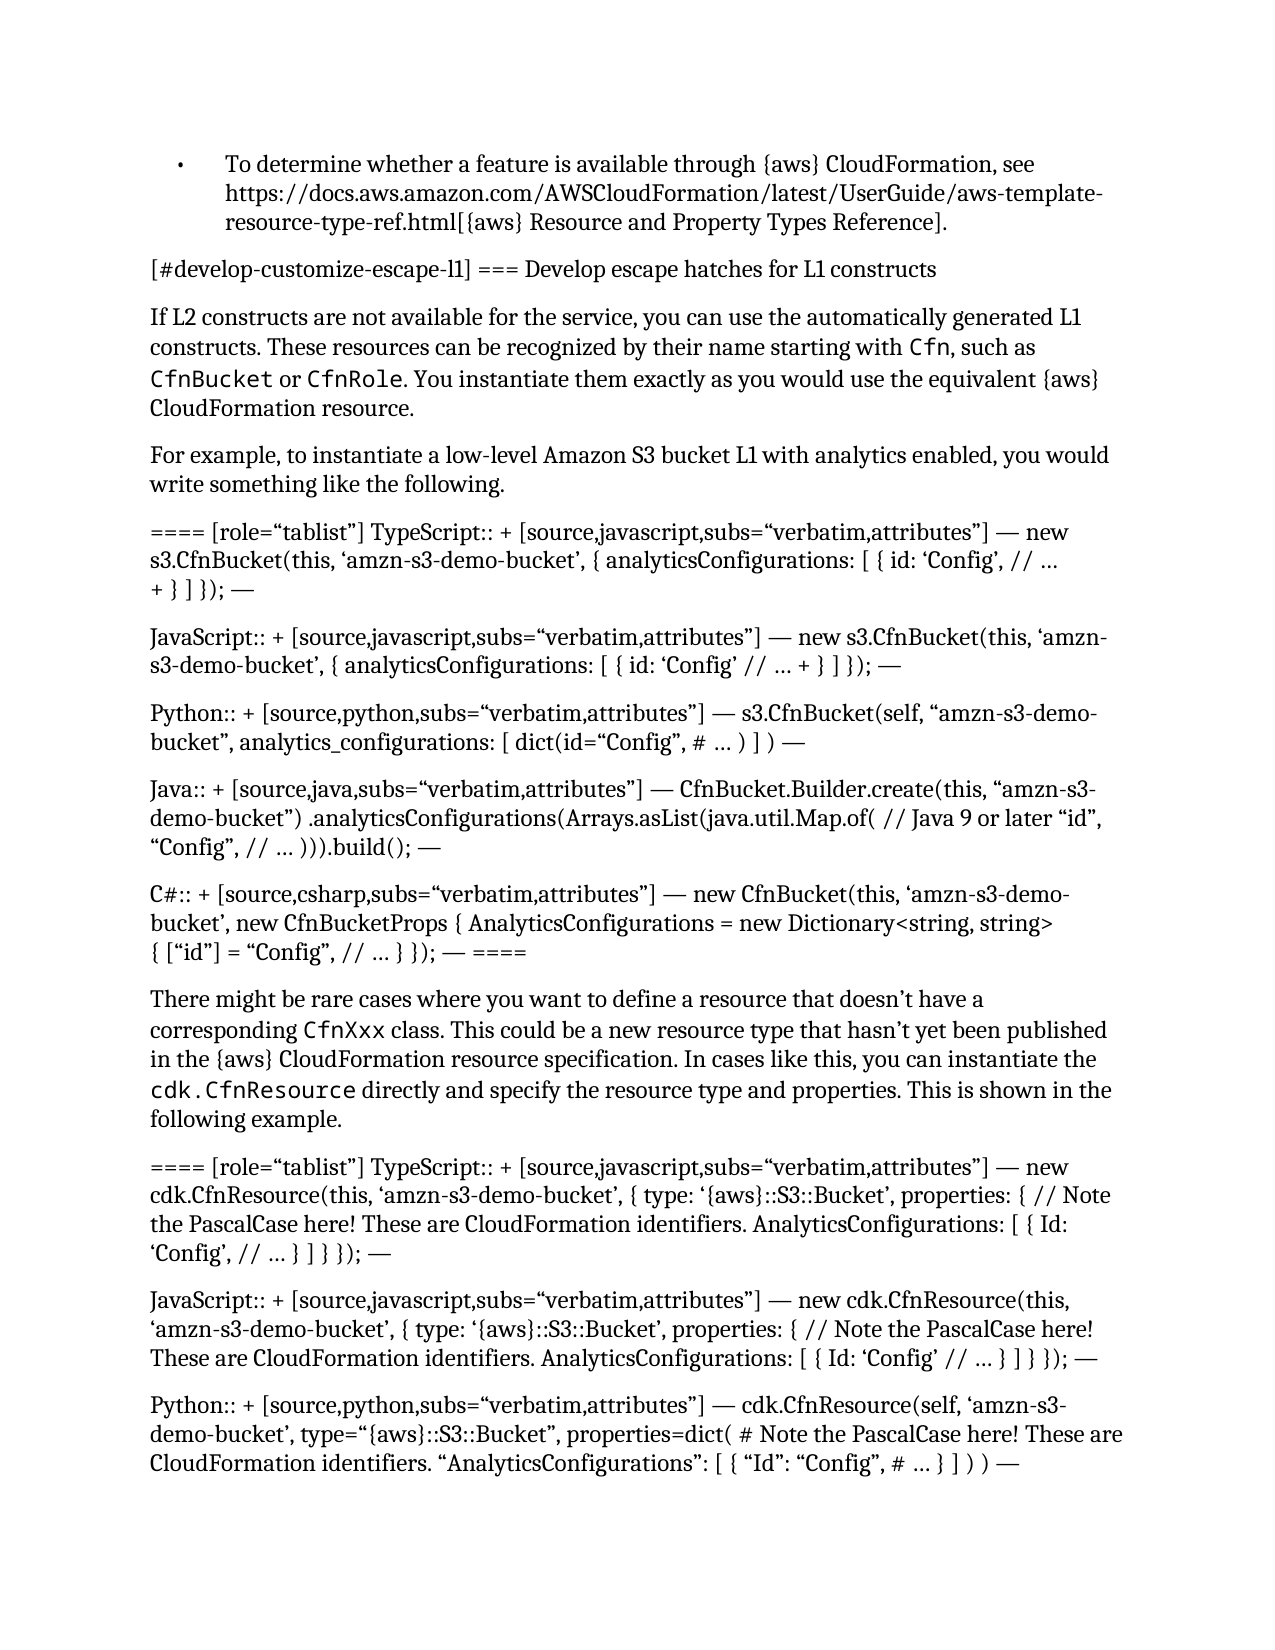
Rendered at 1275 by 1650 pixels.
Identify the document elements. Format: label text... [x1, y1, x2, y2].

text ==== [role=“tablist”] TypeScript:: + [source,javascript,subs=“verbatim,attributes”] — new cdk.CfnResource(this, ‘amzn-s3-demo-bucket’, { type: ‘{aws}::S3::Bucket’, properties: { // Note the PascalCase here! These are CloudFormation identifiers. AnalyticsConfigurations: [ { Id: ‘Config’, // … } ] } }); — [150, 1152, 1125, 1267]
text There might be rare cases where you want to define a resource that doesn’t have a corresponding CfnXxx class. This could be a new resource type that hasn’t yet been published in the {aws} CloudFormation resource specification. In cases like this, you can instantiate the cdk.CfnResource directly and specify the resource type and properties. This is shown in the following example. [150, 985, 1125, 1134]
text If L2 constructs are not available for the service, you can use the automatically generated L1 constructs. These resources can be recognized by their name starting with Cfn, such as CfnBucket or CfnRole. You instantiate them exactly as you would use the equivalent {aws} CloudFormation resource. [150, 302, 1125, 422]
text C#:: + [source,csharp,subs=“verbatim,attributes”] — new CfnBucket(this, ‘amzn-s3-demo-bucket’, new CfnBucketProps { AnalyticsConfigurations = new Dictionary<string, string> { [“id”] = “Config”, // … } }); — ==== [150, 880, 1125, 966]
text ==== [role=“tablist”] TypeScript:: + [source,javascript,subs=“verbatim,attributes”] — new s3.CfnBucket(this, ‘amzn-s3-demo-bucket’, { analyticsConfigurations: [ { id: ‘Config’, // … + } ] }); — [150, 517, 1125, 604]
text Python:: + [source,python,subs=“verbatim,attributes”] — s3.CfnBucket(self, “amzn-s3-demo-bucket”, analytics_configurations: [ dict(id=“Config”, # … ) ] ) — [150, 699, 1125, 756]
text JavaScript:: + [source,javascript,subs=“verbatim,attributes”] — new s3.CfnBucket(this, ‘amzn-s3-demo-bucket’, { analyticsConfigurations: [ { id: ‘Config’ // … + } ] }); — [150, 622, 1125, 680]
text Java:: + [source,java,subs=“verbatim,attributes”] — CfnBucket.Builder.create(this, “amzn-s3-demo-bucket”) .analyticsConfigurations(Arrays.asList(java.util.Map.of( // Java 9 or later “id”, “Config”, // … ))).build(); — [150, 775, 1125, 861]
text JavaScript:: + [source,javascript,subs=“verbatim,attributes”] — new cdk.CfnResource(this, ‘amzn-s3-demo-bucket’, { type: ‘{aws}::S3::Bucket’, properties: { // Note the PascalCase here! These are CloudFormation identifiers. AnalyticsConfigurations: [ { Id: ‘Config’ // … } ] } }); — [150, 1286, 1125, 1372]
text For example, to instantiate a low-level Amazon S3 bucket L1 with analytics enabled, you would write something like the following. [150, 441, 1125, 499]
text Python:: + [source,python,subs=“verbatim,attributes”] — cdk.CfnResource(self, ‘amzn-s3-demo-bucket’, type=“{aws}::S3::Bucket”, properties=dict( # Note the PascalCase here! These are CloudFormation identifiers. “AnalyticsConfigurations”: [ { “Id”: “Config”, # … } ] ) ) — [150, 1391, 1125, 1477]
text [#develop-customize-escape-l1] === Develop escape hatches for L1 constructs [150, 255, 1125, 284]
list To determine whether a feature is available through {aws} CloudFormation, see https://docs.aws.amazon.com/AWSCloudFormation/latest/UserGuide/aws-template-resource-type-ref.html[{aws} Resource and Property Types Reference]. [175, 150, 1125, 236]
